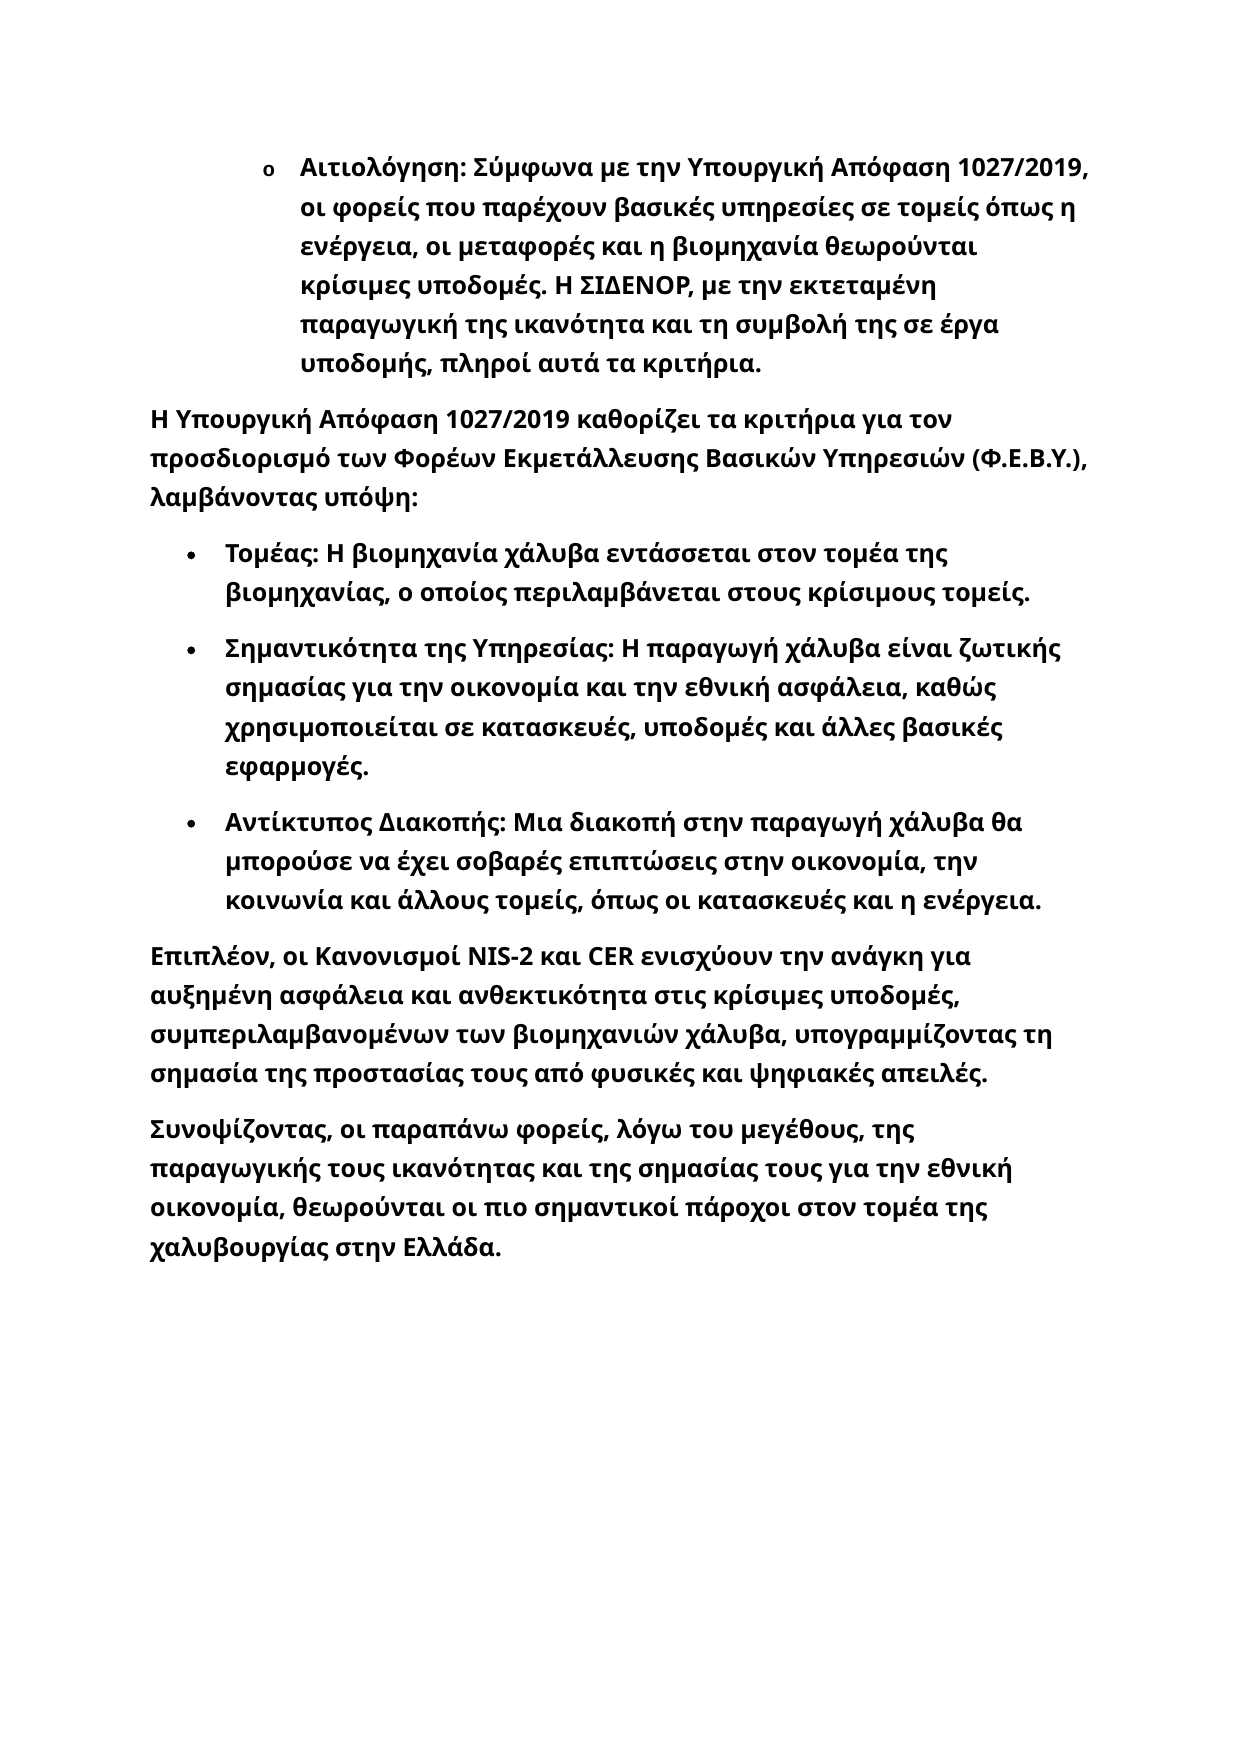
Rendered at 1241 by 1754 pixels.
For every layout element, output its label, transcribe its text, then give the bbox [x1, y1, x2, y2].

text Επιπλέον, οι Κανονισμοί NIS-2 και CER ενισχύουν την ανάγκη για αυξημένη ασφάλεια και ανθεκτικότητα στις κρίσιμες υποδομές, συμπεριλαμβανομένων των βιομηχανιών χάλυβα, υπογραμμίζοντας τη σημασία της προστασίας τους από φυσικές και ψηφιακές απειλές. [150, 938, 1090, 1090]
text Η Υπουργική Απόφαση 1027/2019 καθορίζει τα κριτήρια για τον προσδιορισμό των Φορέων Εκμετάλλευσης Βασικών Υπηρεσιών (Φ.Ε.Β.Υ.), λαμβάνοντας υπόψη: [150, 402, 1090, 514]
list Τομέας: Η βιομηχανία χάλυβα εντάσσεται στον τομέα της βιομηχανίας, ο οποίος περιλαμβάνεται στους κρίσιμους τομείς. [187, 536, 1090, 609]
text Συνοψίζοντας, οι παραπάνω φορείς, λόγω του μεγέθους, της παραγωγικής τους ικανότητας και της σημασίας τους για την εθνική οικονομία, θεωρούνται οι πιο σημαντικοί πάροχοι στον τομέα της χαλυβουργίας στην Ελλάδα. [150, 1112, 1090, 1263]
list Αντίκτυπος Διακοπής: Μια διακοπή στην παραγωγή χάλυβα θα μπορούσε να έχει σοβαρές επιπτώσεις στην οικονομία, την κοινωνία και άλλους τομείς, όπως οι κατασκευές και η ενέργεια. [187, 804, 1090, 917]
list Σημαντικότητα της Υπηρεσίας: Η παραγωγή χάλυβα είναι ζωτικής σημασίας για την οικονομία και την εθνική ασφάλεια, καθώς χρησιμοποιείται σε κατασκευές, υποδομές και άλλες βασικές εφαρμογές. [187, 631, 1090, 782]
list Αιτιολόγηση: Σύμφωνα με την Υπουργική Απόφαση 1027/2019, οι φορείς που παρέχουν βασικές υπηρεσίες σε τομείς όπως η ενέργεια, οι μεταφορές και η βιομηχανία θεωρούνται κρίσιμες υποδομές. Η ΣΙΔΕΝΟΡ, με την εκτεταμένη παραγωγική της ικανότητα και τη συμβολή της σε έργα υποδομής, πληροί αυτά τα κριτήρια. [262, 150, 1090, 380]
